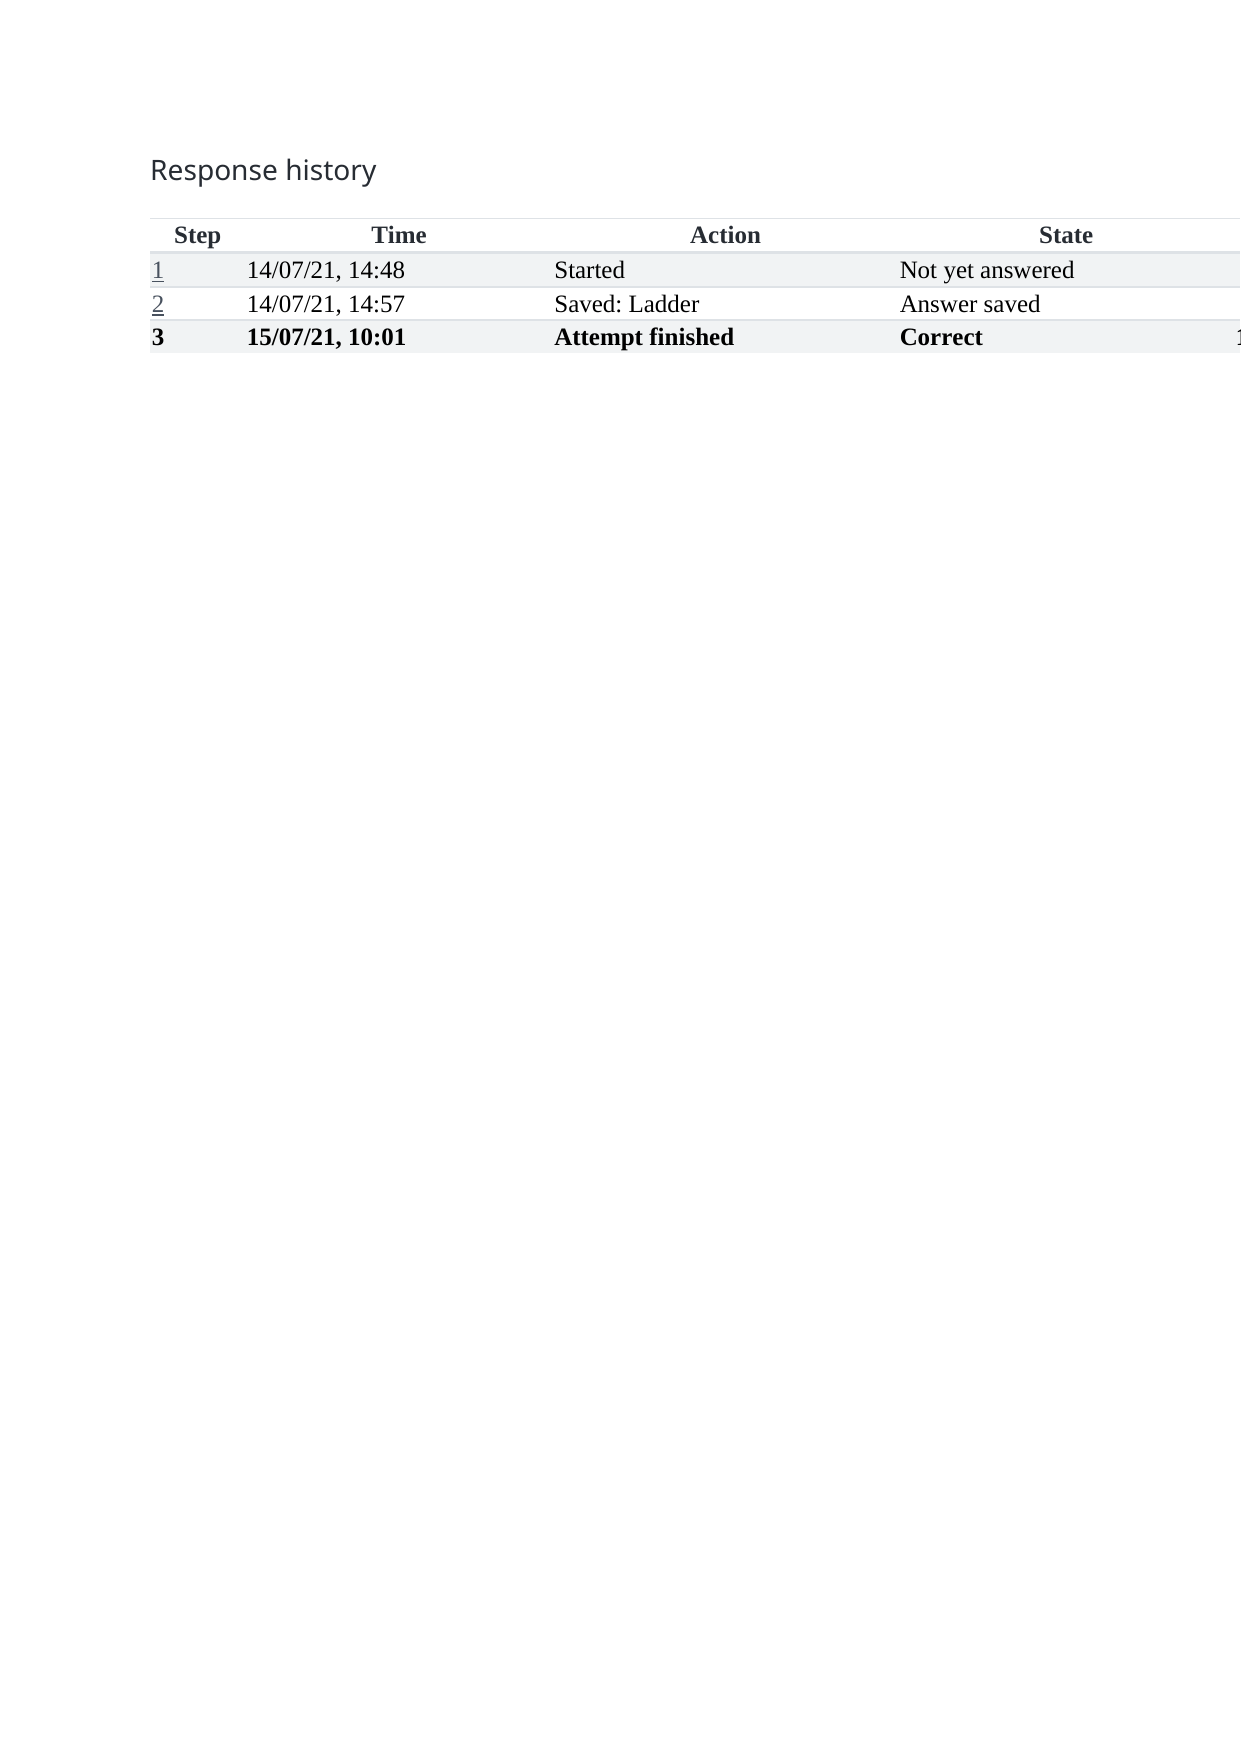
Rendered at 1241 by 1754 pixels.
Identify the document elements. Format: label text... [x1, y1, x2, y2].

table_cell 14/07/21, 14:57 [245, 288, 553, 319]
table_cell Attempt finished [553, 321, 898, 353]
table_cell 2 [150, 288, 245, 319]
table_header Time [245, 219, 553, 251]
table_cell Saved: Ladder [553, 288, 898, 319]
table_cell Correct [898, 321, 1234, 353]
table_header State [898, 219, 1234, 251]
table_cell [1234, 254, 1240, 286]
table_cell 3 [150, 321, 245, 353]
text Response history [150, 150, 1090, 188]
table_cell [1234, 288, 1240, 319]
table_cell Started [553, 254, 898, 286]
table_cell 15/07/21, 10:01 [245, 321, 553, 353]
table_header Step [150, 219, 245, 251]
table_cell Answer saved [898, 288, 1234, 319]
table_cell 14/07/21, 14:48 [245, 254, 553, 286]
table_cell 1 [150, 254, 245, 286]
table_header Action [553, 219, 898, 251]
table_cell Not yet answered [898, 254, 1234, 286]
